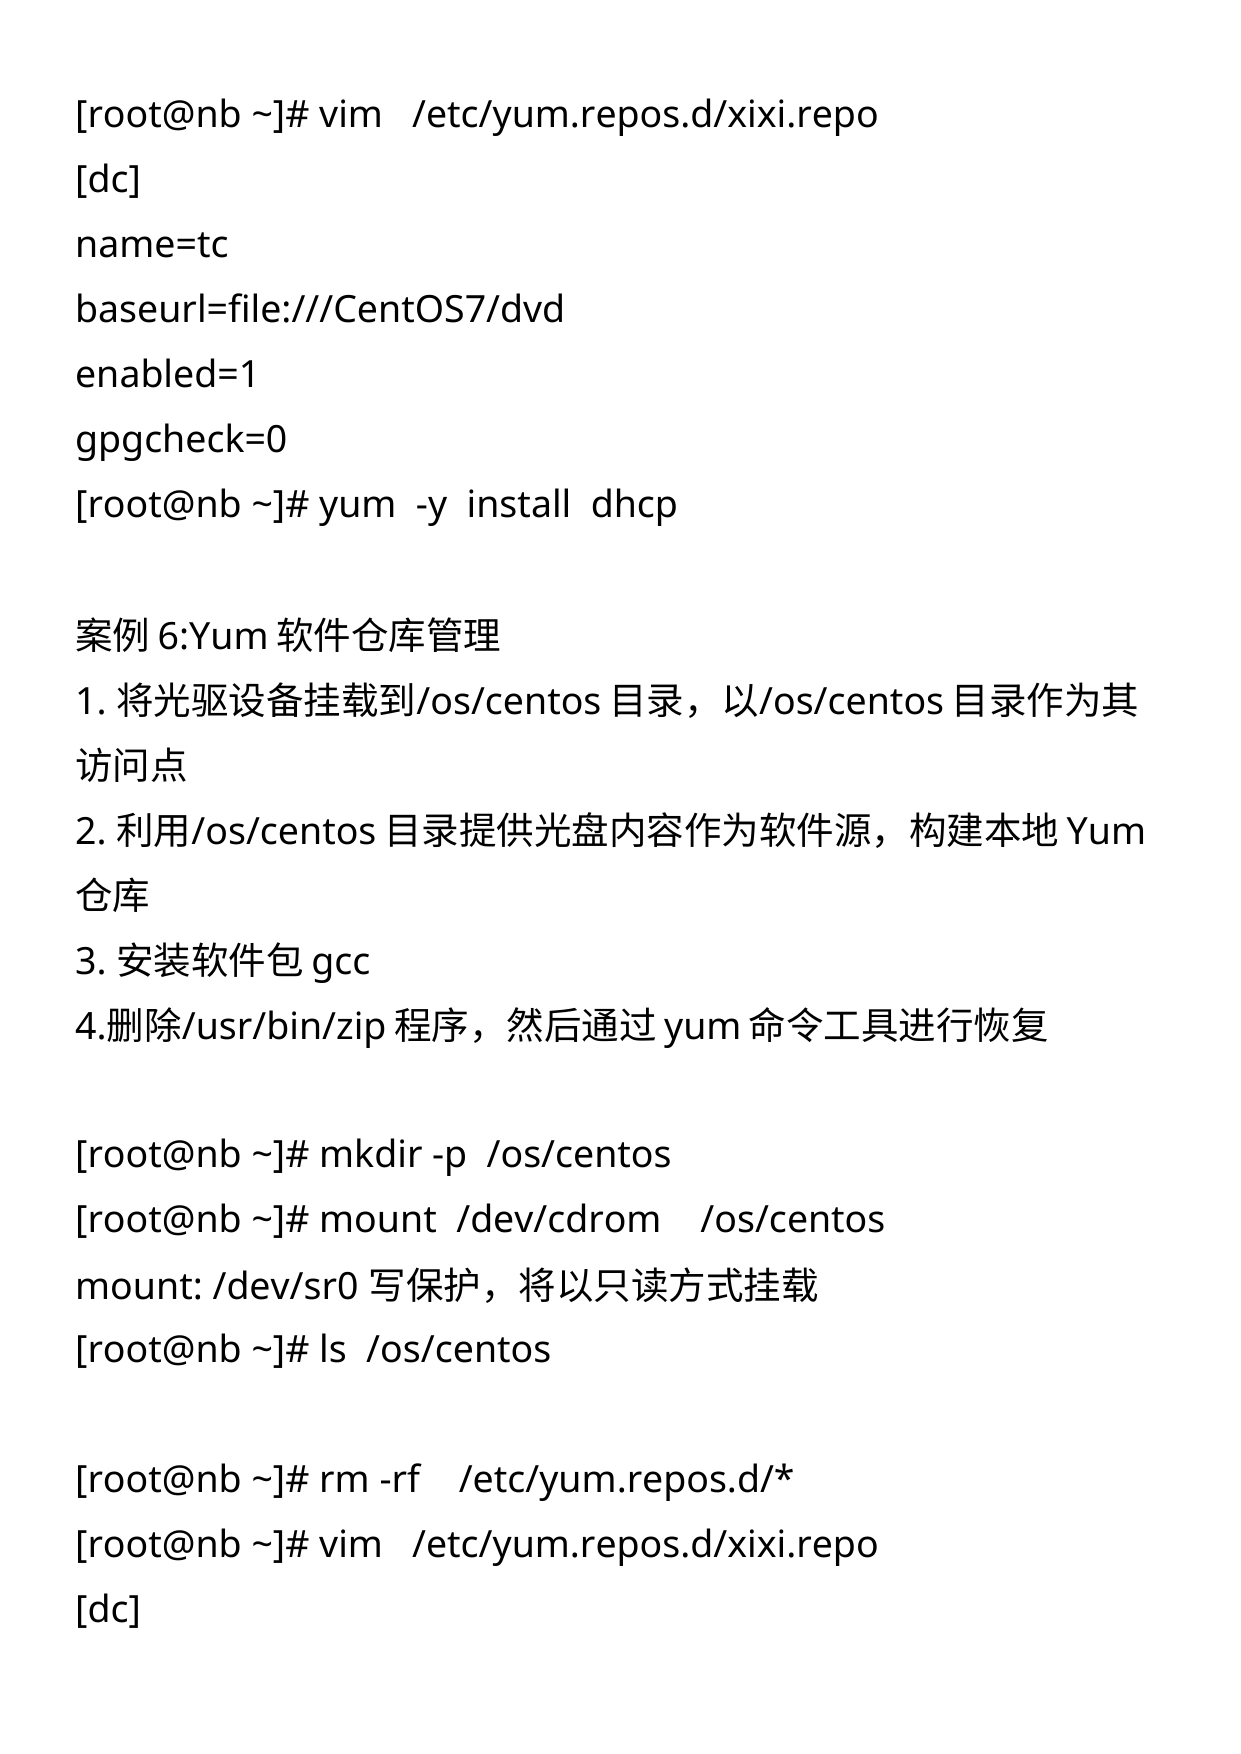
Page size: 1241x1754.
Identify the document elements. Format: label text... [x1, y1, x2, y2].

text baseurl=file:///CentOS7/dvd [75, 276, 1165, 341]
text [dc] [75, 146, 1165, 211]
text [root@nb ~]# vim /etc/yum.repos.d/xixi.repo [75, 81, 1165, 146]
text 4.删除/usr/bin/zip程序，然后通过yum命令工具进行恢复 [75, 991, 1165, 1056]
text [root@nb ~]# ls /os/centos [75, 1316, 1165, 1381]
text [root@nb ~]# yum -y install dhcp [75, 471, 1165, 536]
text name=tc [75, 211, 1165, 276]
text [root@nb ~]# mount /dev/cdrom /os/centos [75, 1186, 1165, 1251]
text [dc] [75, 1576, 1165, 1641]
text 案例6:Yum软件仓库管理 [75, 601, 1165, 666]
text gpgcheck=0 [75, 406, 1165, 471]
text 1. 将光驱设备挂载到/os/centos目录，以/os/centos目录作为其访问点 [75, 666, 1165, 796]
text 3. 安装软件包gcc [75, 926, 1165, 991]
text [root@nb ~]# mkdir -p /os/centos [75, 1121, 1165, 1186]
text [root@nb ~]# vim /etc/yum.repos.d/xixi.repo [75, 1511, 1165, 1576]
text 2. 利用/os/centos目录提供光盘内容作为软件源，构建本地Yum仓库 [75, 796, 1165, 926]
text mount: /dev/sr0 写保护，将以只读方式挂载 [75, 1251, 1165, 1316]
text [root@nb ~]# rm -rf /etc/yum.repos.d/* [75, 1446, 1165, 1511]
text enabled=1 [75, 341, 1165, 406]
